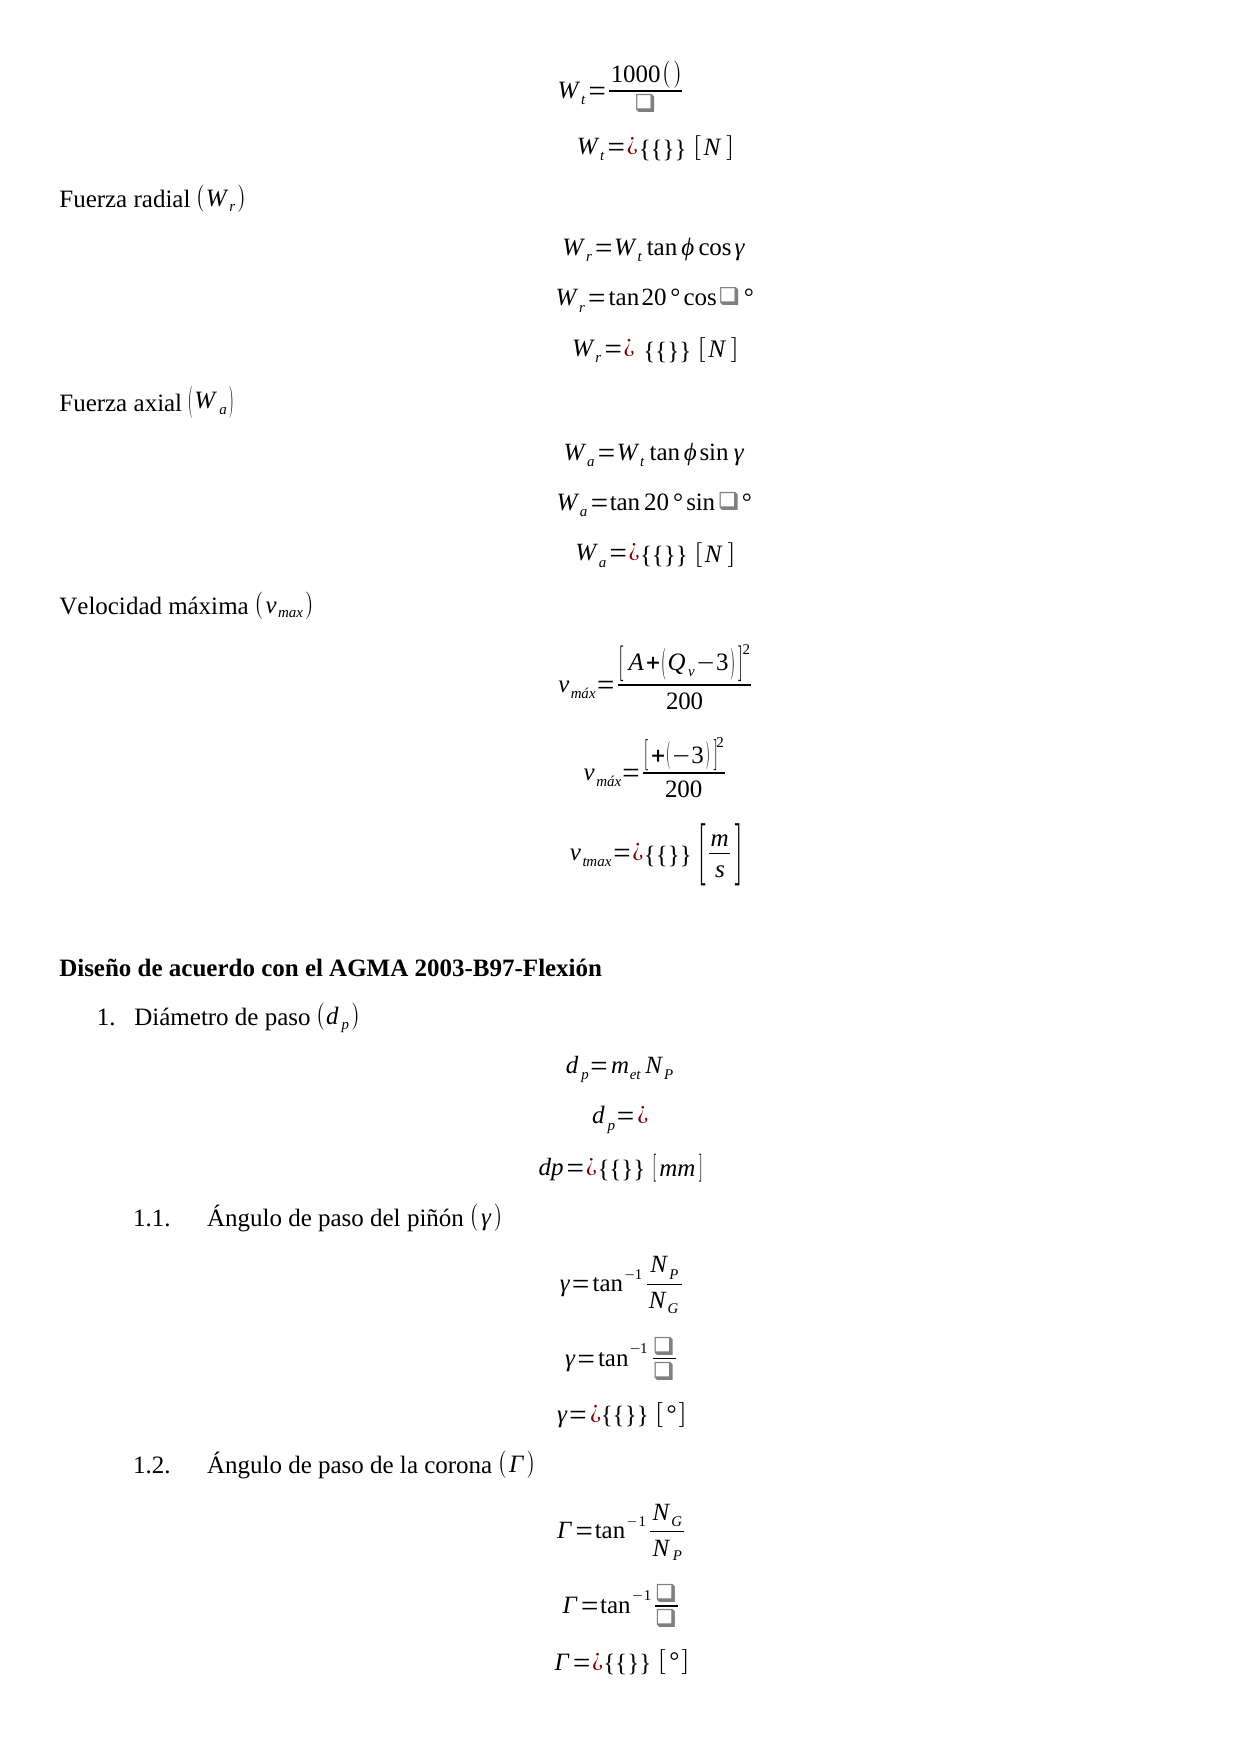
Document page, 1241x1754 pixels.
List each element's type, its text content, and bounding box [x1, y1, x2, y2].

text Fuerza radial [59, 183, 1181, 215]
text Velocidad máxima [59, 589, 1181, 621]
list Diámetro de paso [97, 1001, 1181, 1033]
list Ángulo de paso del piñón [133, 1202, 1181, 1232]
text Fuerza axial [59, 385, 1181, 419]
subtitle Diseño de acuerdo con el AGMA 2003-B97-Flexión [59, 953, 1181, 982]
list Ángulo de paso de la corona [133, 1449, 1181, 1479]
